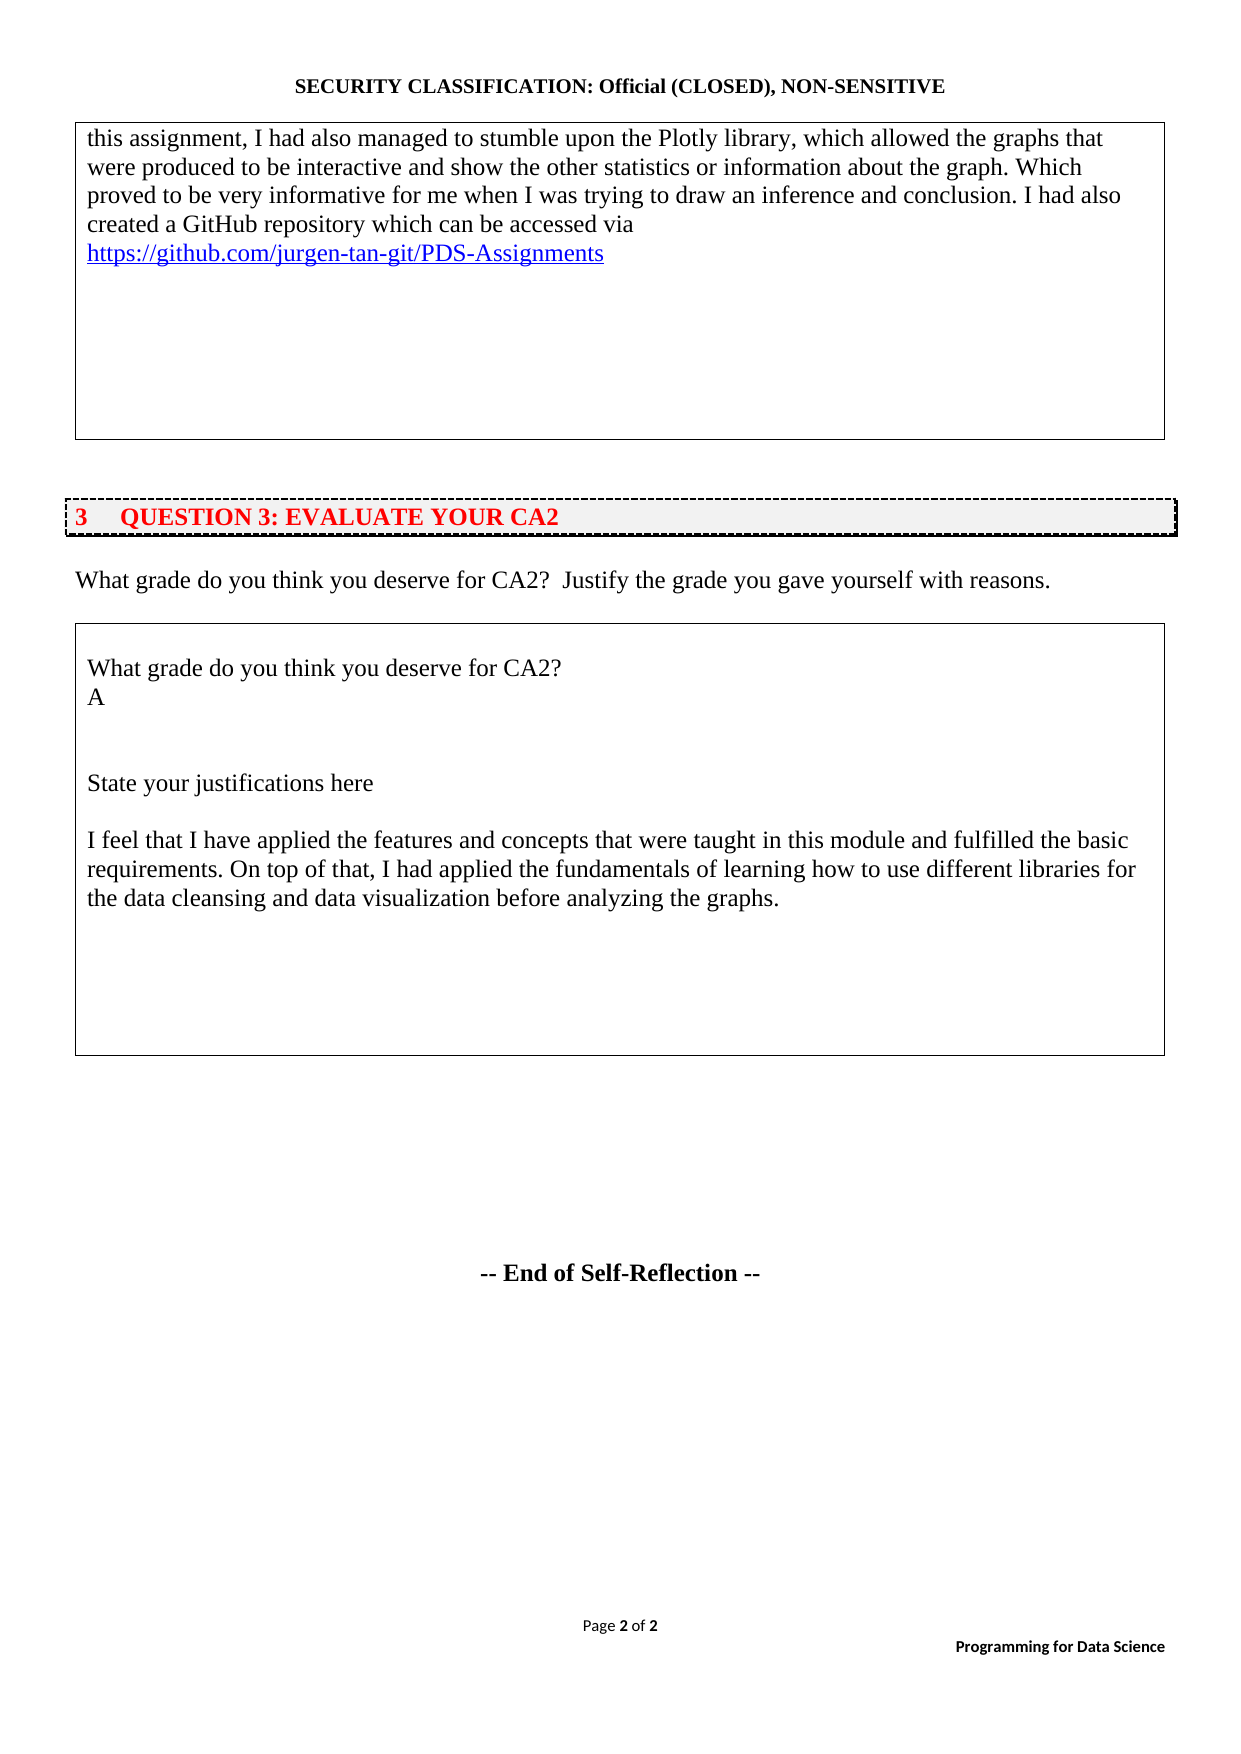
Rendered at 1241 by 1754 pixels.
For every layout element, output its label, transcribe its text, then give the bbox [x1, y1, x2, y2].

subtitle QUESTION 3: EVALUATE YOUR CA2 [64, 498, 1176, 535]
text -- End of Self-Reflection -- [75, 1258, 1165, 1286]
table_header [76, 123, 1164, 439]
text What grade do you think you deserve for CA2? Justify the grade you gave yourself with reasons. [75, 566, 1165, 594]
table_header What grade do you think you deserve for CA2? A State your justifications here I feel that I have applied the features and concepts that were taught in this module and fulfilled the basic requirements. On top of that, I had applied the fundamentals of learning how to use different libraries for the data cleansing and data visualization before analyzing the graphs. [76, 624, 1164, 1055]
